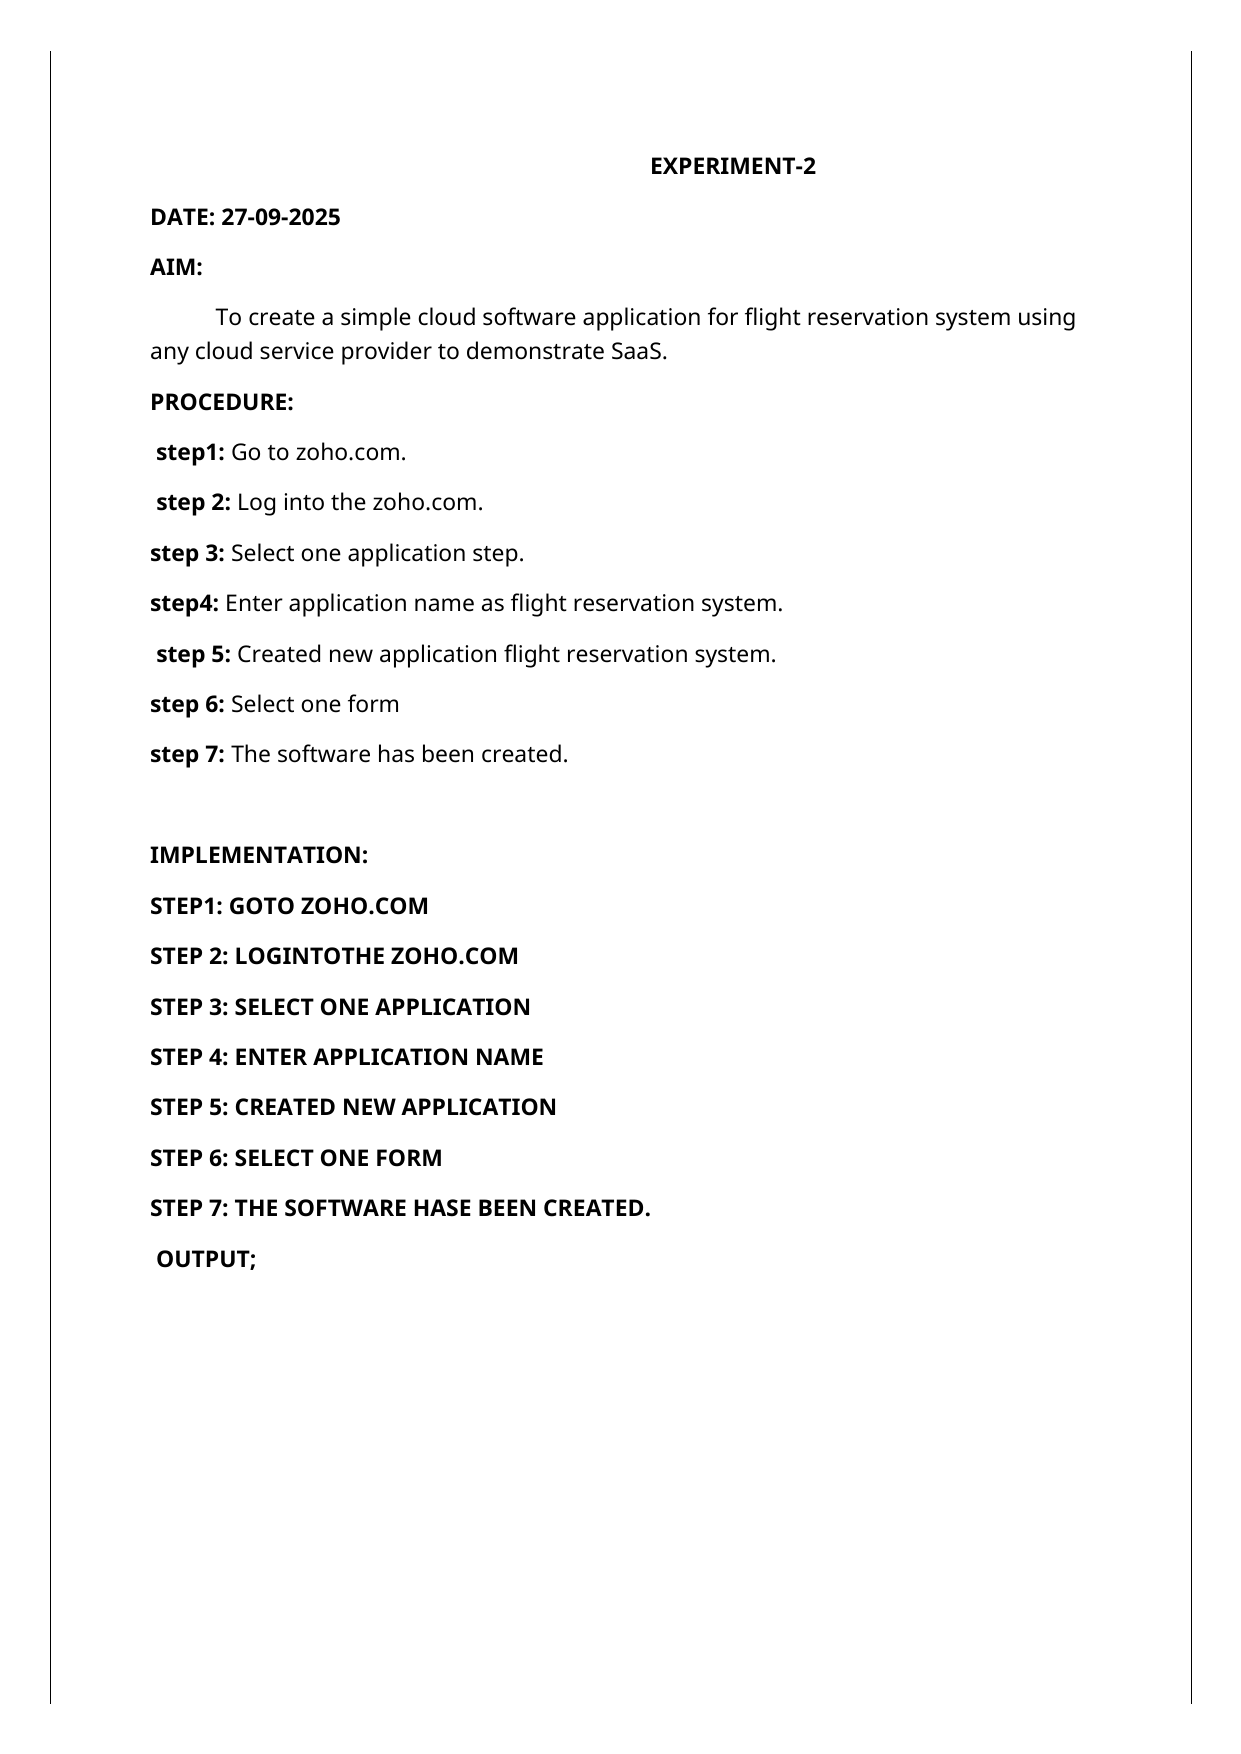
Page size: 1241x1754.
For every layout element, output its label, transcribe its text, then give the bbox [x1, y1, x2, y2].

text STEP 5: CREATED NEW APPLICATION [150, 1091, 1090, 1122]
text STEP 2: LOGINTOTHE ZOHO.COM [150, 940, 1090, 971]
text OUTPUT; [150, 1242, 1090, 1274]
text IMPLEMENTATION: [150, 839, 1090, 870]
text step 3: Select one application step. [150, 537, 1090, 568]
text DATE: 27-09-2025 [150, 200, 1090, 232]
text step 2: Log into the zoho.com. [150, 486, 1090, 517]
text STEP 4: ENTER APPLICATION NAME [150, 1041, 1090, 1072]
text STEP1: GOTO ZOHO.COM [150, 889, 1090, 921]
text AIM: [150, 251, 1090, 282]
text step4: Enter application name as flight reservation system. [150, 587, 1090, 618]
text step 7: The software has been created. [150, 738, 1090, 769]
text STEP 3: SELECT ONE APPLICATION [150, 990, 1090, 1022]
text To create a simple cloud software application for flight reservation system using any cloud service provider to demonstrate SaaS. [150, 301, 1090, 366]
text STEP 6: SELECT ONE FORM [150, 1142, 1090, 1173]
text STEP 7: THE SOFTWARE HASE BEEN CREATED. [150, 1192, 1090, 1223]
text PROCEDURE: [150, 385, 1090, 417]
text step 6: Select one form [150, 688, 1090, 719]
text step1: Go to zoho.com. [150, 436, 1090, 467]
text EXPERIMENT-2 [150, 150, 1090, 181]
text step 5: Created new application flight reservation system. [150, 637, 1090, 669]
